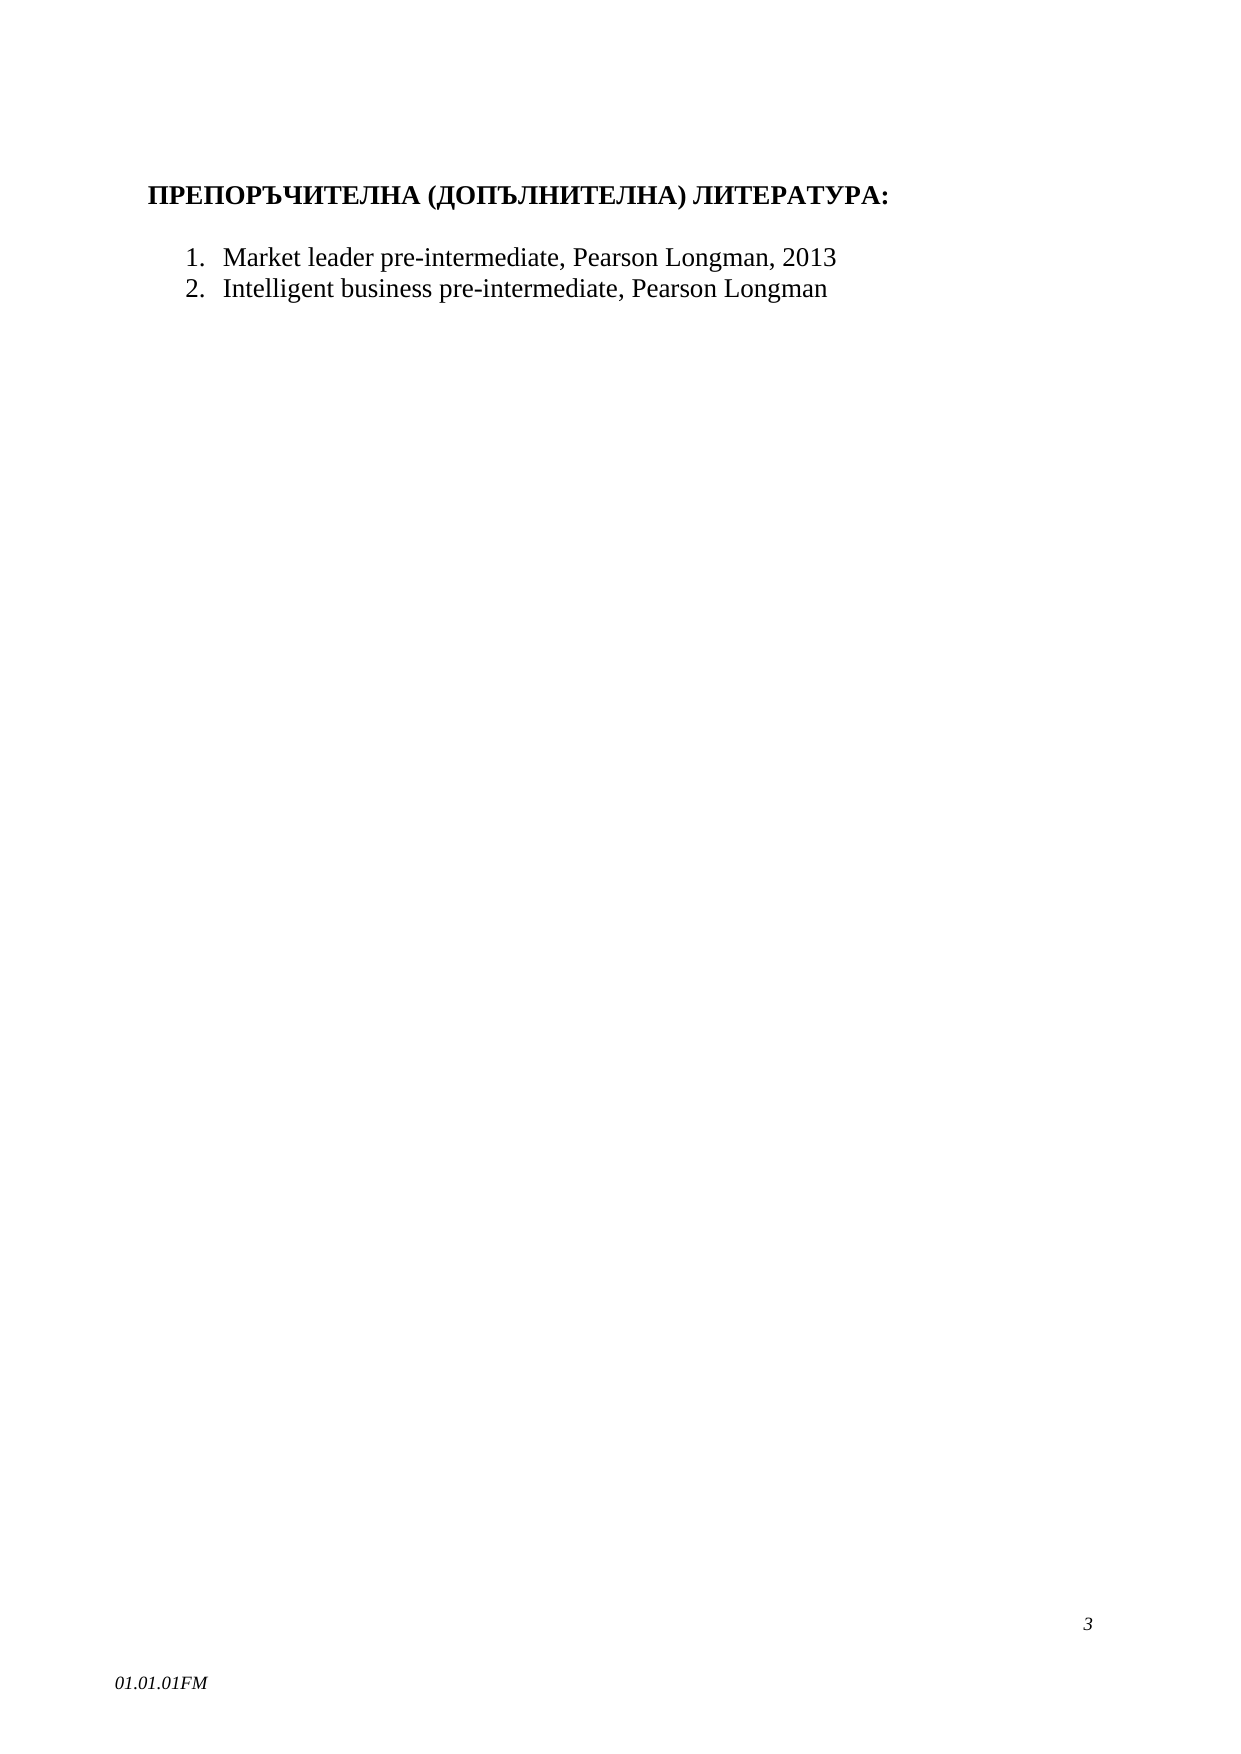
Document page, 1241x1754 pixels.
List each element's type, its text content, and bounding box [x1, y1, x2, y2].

list Market leader pre-intermediate, Pearson Longman, 2013 [185, 241, 1092, 272]
text ПРЕПОРЪЧИТЕЛНА (ДОПЪЛНИТЕЛНА) ЛИТЕРАТУРА: [148, 179, 1092, 210]
list Intelligent business pre-intermediate, Pearson Longman [185, 272, 1092, 303]
